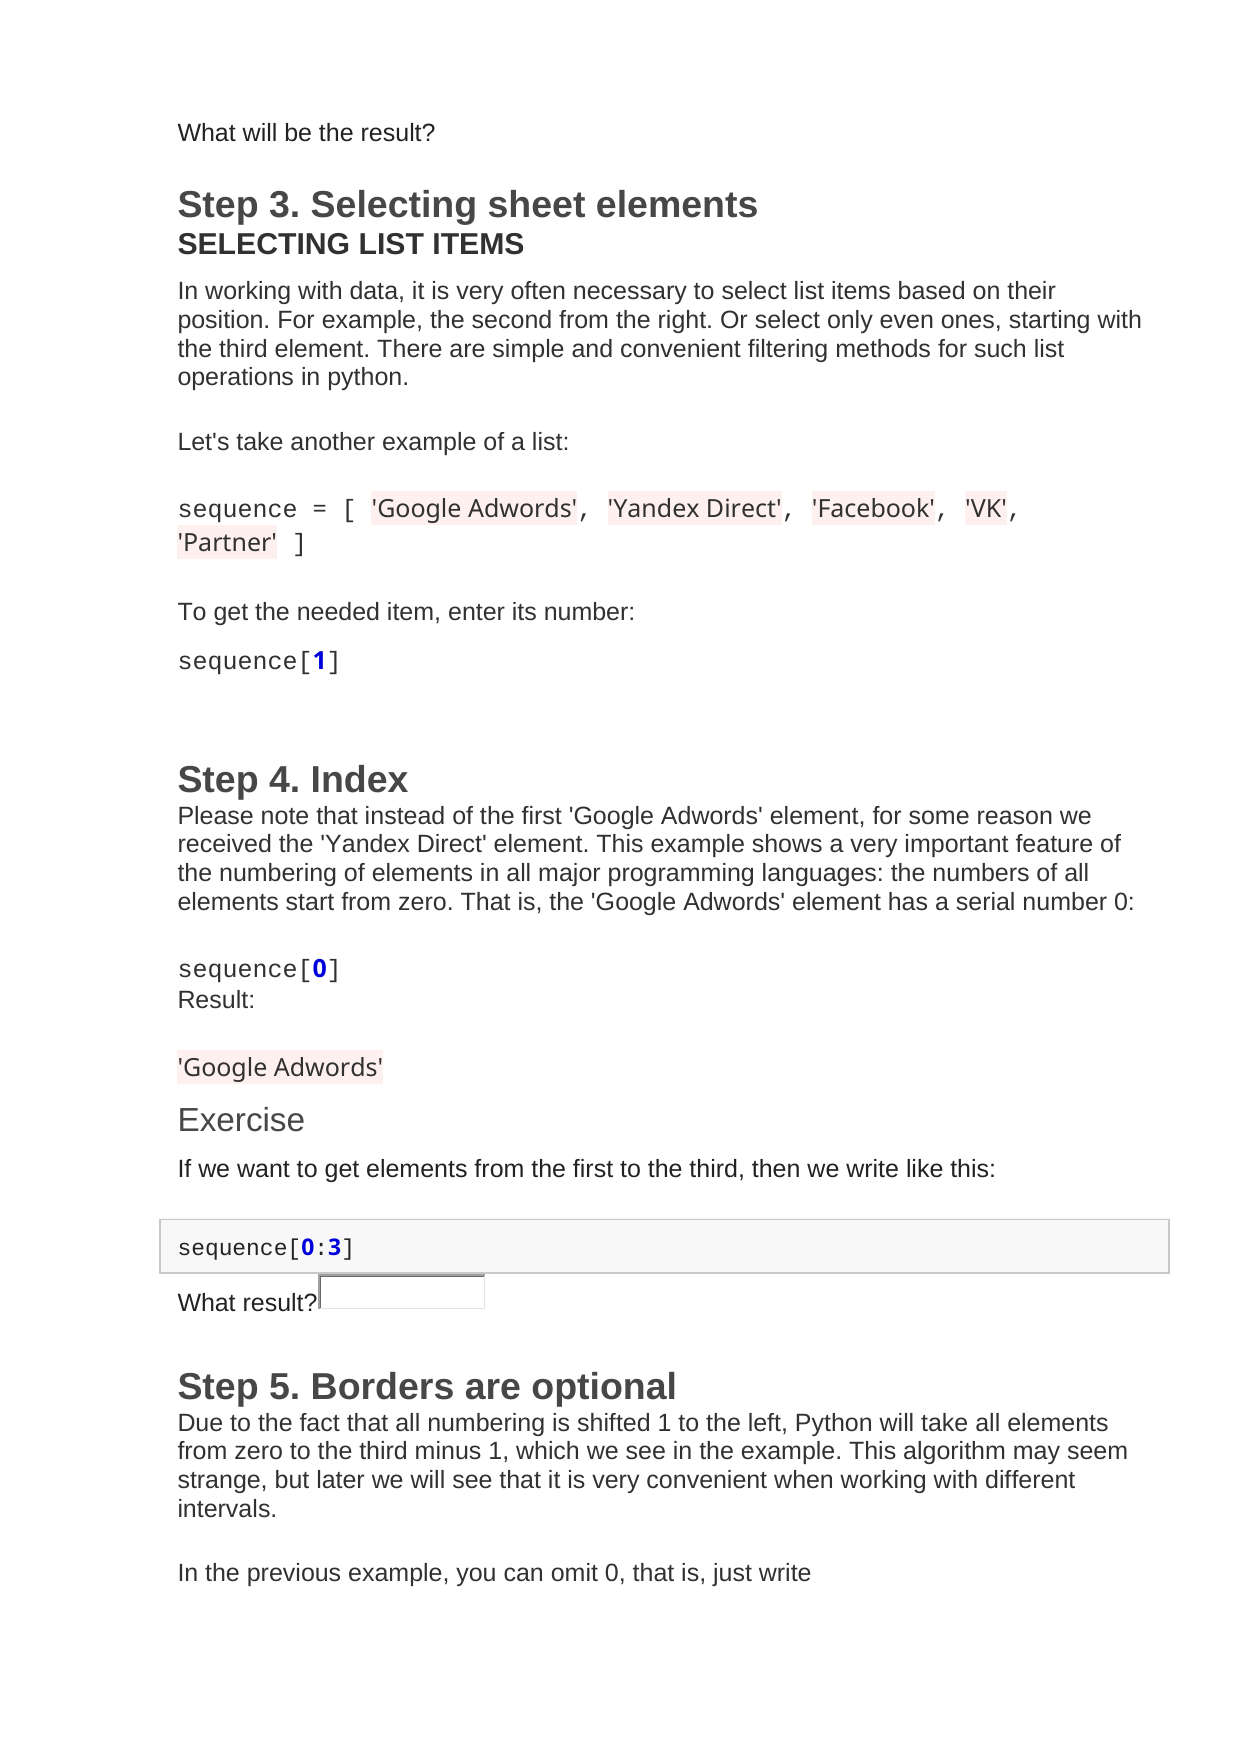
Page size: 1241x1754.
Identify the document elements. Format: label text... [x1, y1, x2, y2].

text sequence[1] [177, 642, 1152, 677]
text Step 4. Index [177, 758, 1152, 801]
text Step 5. Borders are optional [177, 1364, 1152, 1408]
text sequence = [ 'Google Adwords', 'Yandex Direct', 'Facebook', 'VK', 'Partner' ] [177, 491, 1152, 559]
text In working with data, it is very often necessary to select list items based on their position. For example, the second from the right. Or select only even ones, starting with the third element. There are simple and convenient filtering methods for such list operations in python. [177, 276, 1152, 391]
text Result: [177, 985, 1152, 1014]
text SELECTING LIST ITEMS [177, 225, 1152, 260]
text If we want to get elements from the first to the third, then we write like this: [177, 1154, 1152, 1183]
text What will be the result? [177, 118, 1152, 147]
text In the previous example, you can omit 0, that is, just write [177, 1558, 1152, 1587]
text Due to the fact that all numbering is shifted 1 to the left, Python will take all elements from zero to the third minus 1, which we see in the example. This algorithm may seem strange, but later we will see that it is very convenient when working with different intervals. [177, 1408, 1152, 1523]
text 'Google Adwords' [177, 1049, 1152, 1084]
text Step 3. Selecting sheet elements [177, 182, 1152, 225]
text To get the needed item, enter its number: [177, 594, 1152, 626]
text sequence[0:3] [161, 1220, 1168, 1272]
text What result? [177, 1274, 1152, 1317]
text Let's take another example of a list: [177, 426, 1152, 455]
text Exercise [177, 1100, 1152, 1139]
text Please note that instead of the first 'Google Adwords' element, for some reason we received the 'Yandex Direct' element. This example shows a very important feature of the numbering of elements in all major programming languages: the numbers of all elements start from zero. That is, the 'Google Adwords' element has a serial number 0: [177, 801, 1152, 916]
text sequence[0] [177, 951, 1152, 985]
